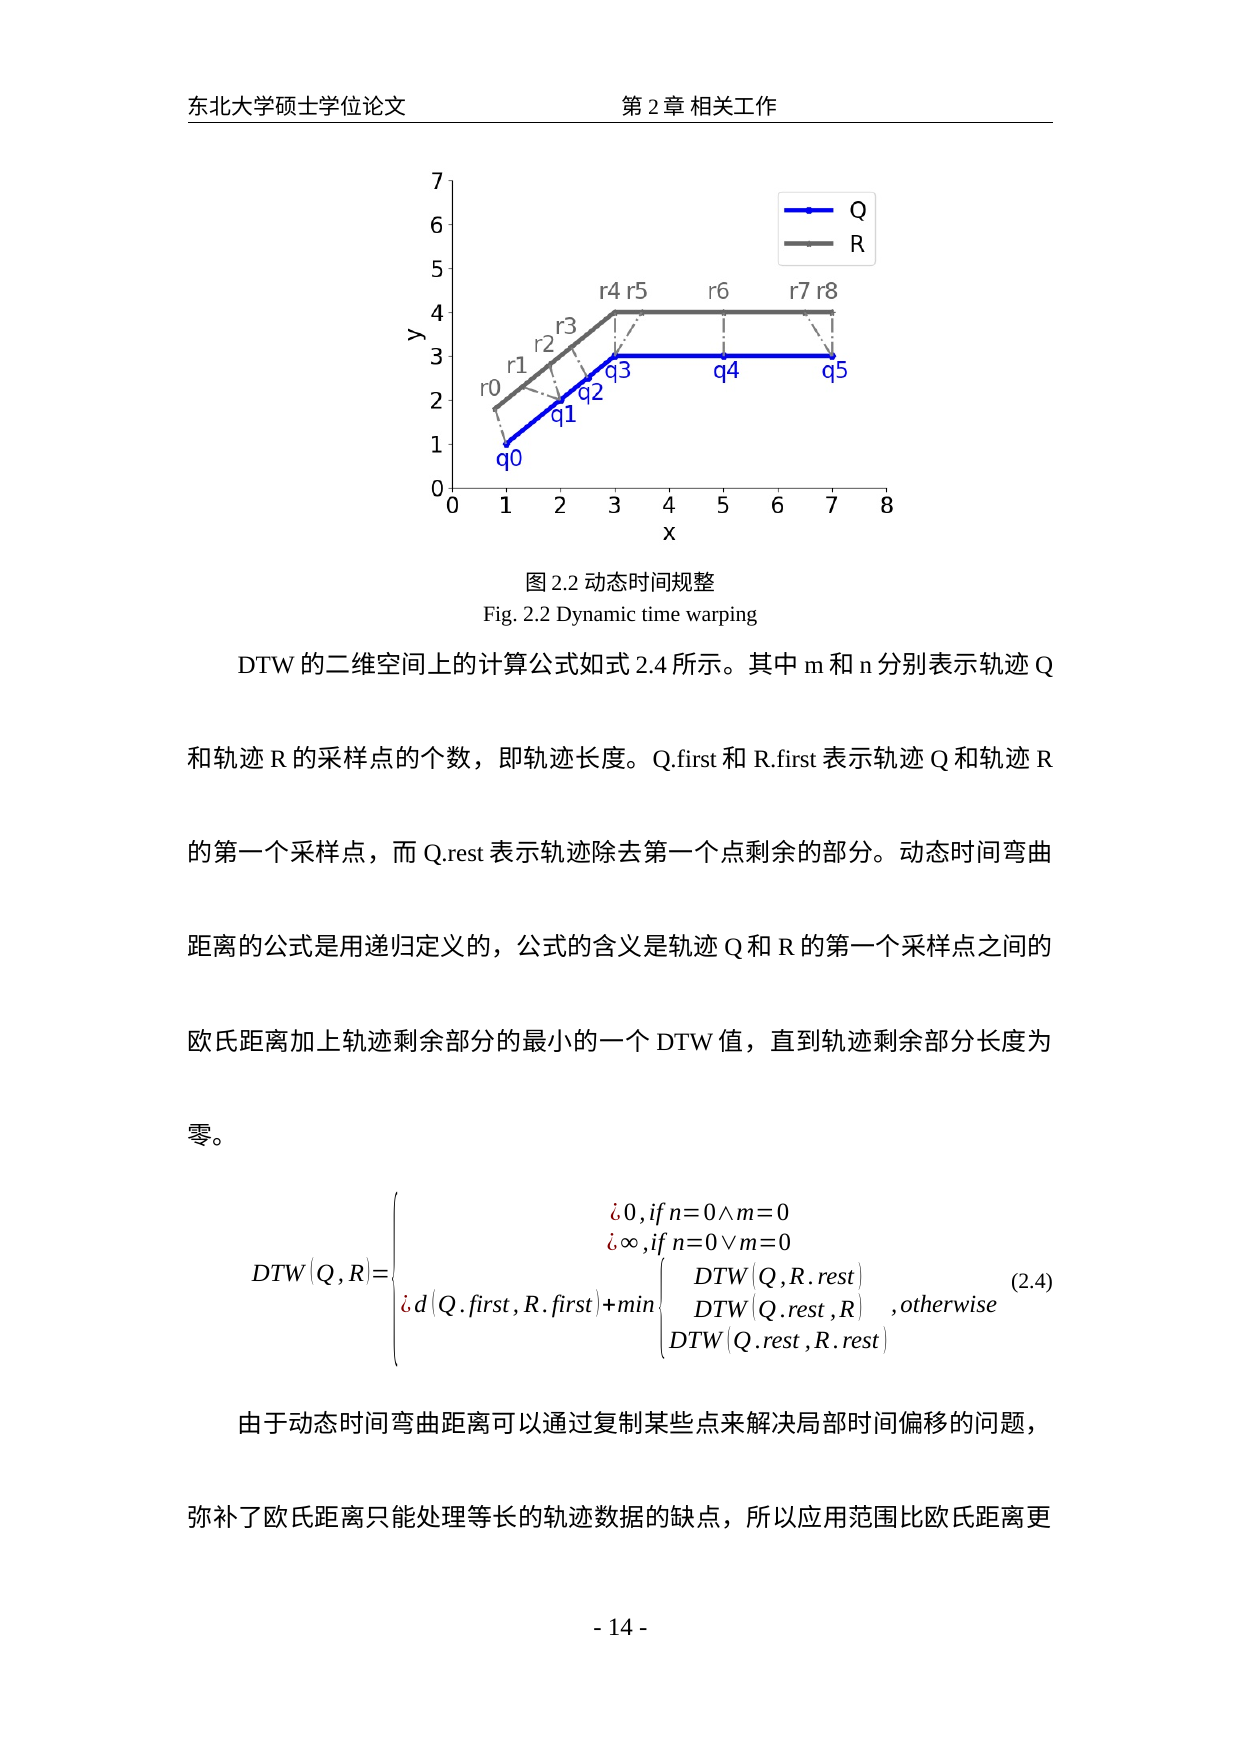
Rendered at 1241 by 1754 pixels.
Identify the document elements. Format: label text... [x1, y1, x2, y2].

text (2.4) [187, 1182, 1053, 1377]
text 图2.2 动态时间规整 [187, 565, 1053, 597]
text DTW的二维空间上的计算公式如式2.4所示。其中m和n分别表示轨迹Q和轨迹R的采样点的个数，即轨迹长度。Q.first和R.first表示轨迹Q和轨迹R的第一个采样点，而Q.rest表示轨迹除去第一个点剩余的部分。动态时间弯曲距离的公式是用递归定义的，公式的含义是轨迹Q和R的第一个采样点之间的欧氏距离加上轨迹剩余部分的最小的一个DTW值，直到轨迹剩余部分长度为零。 [187, 630, 1053, 1166]
picture [390, 162, 900, 545]
text Fig. 2.2 Dynamic time warping [187, 597, 1053, 630]
